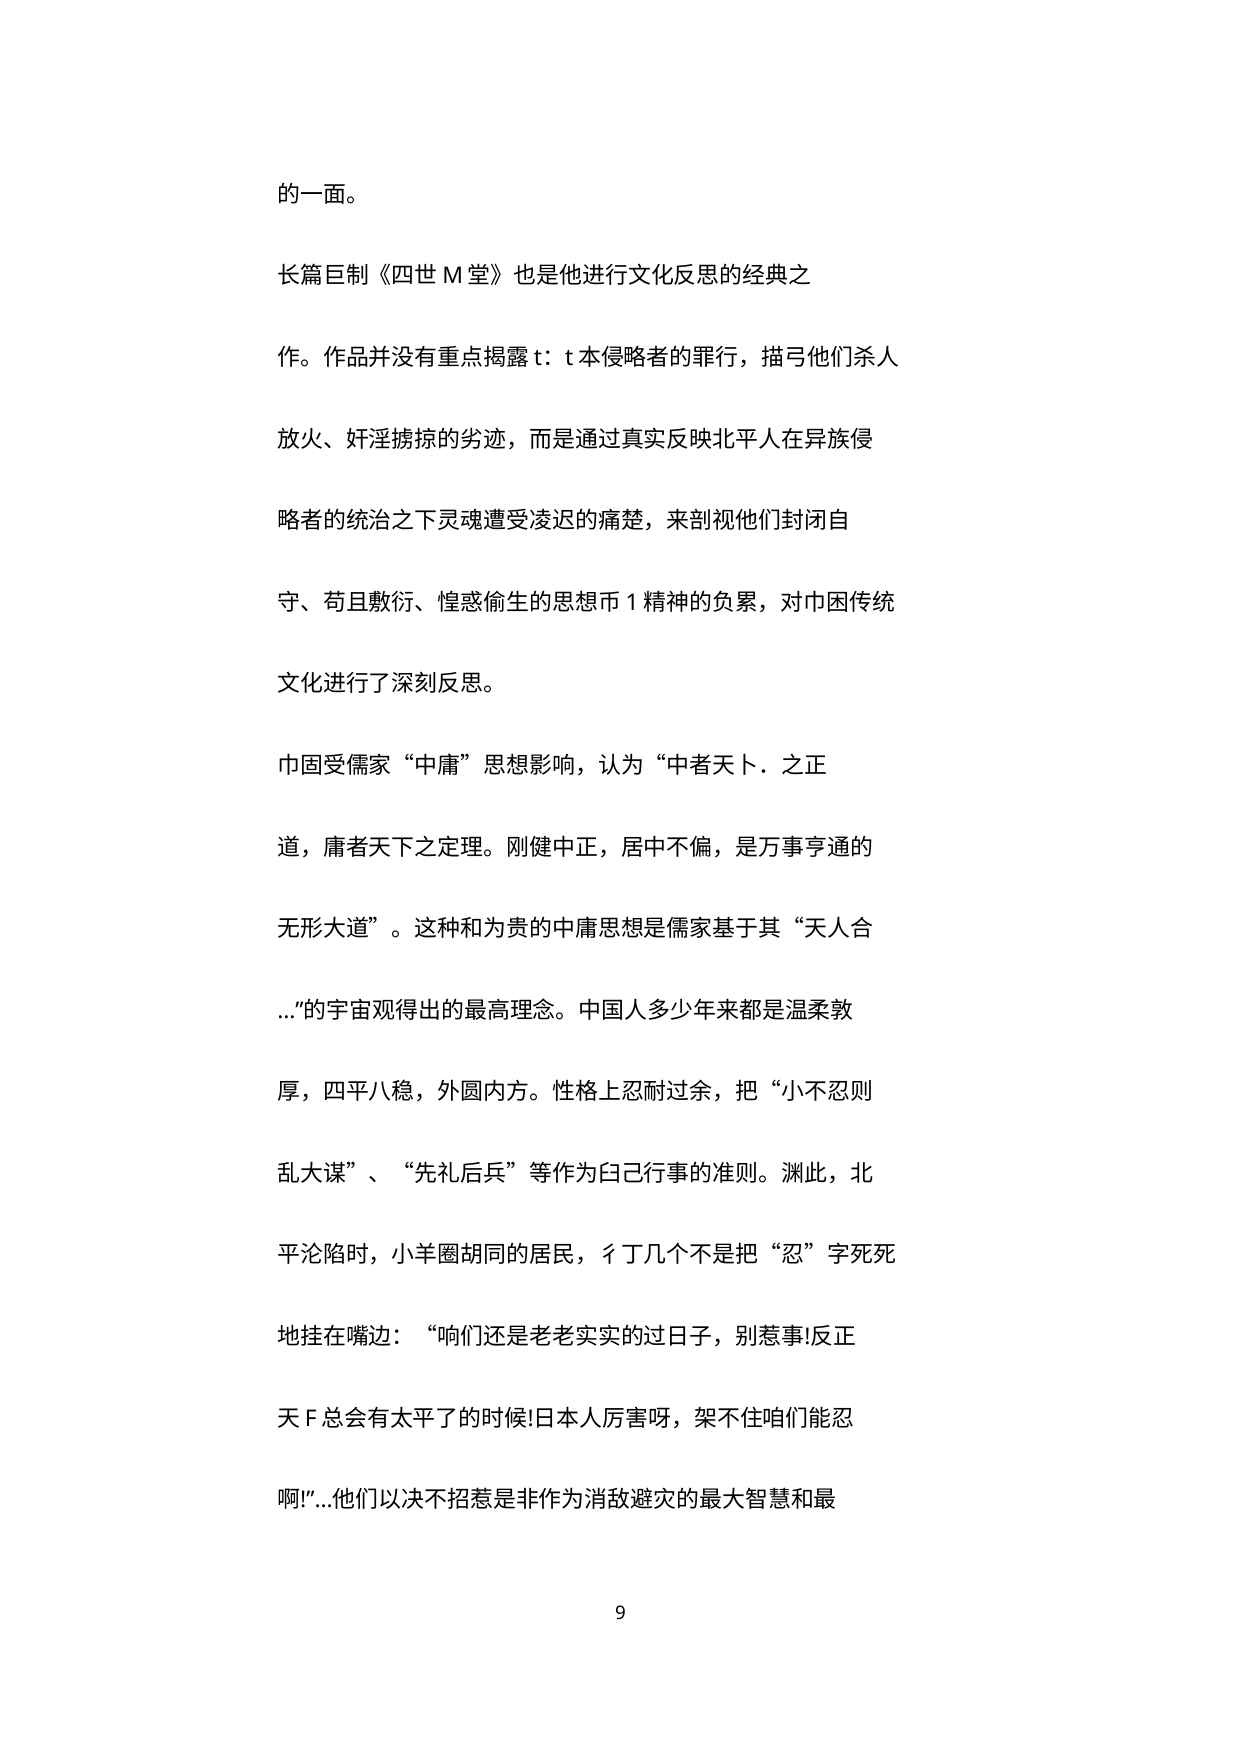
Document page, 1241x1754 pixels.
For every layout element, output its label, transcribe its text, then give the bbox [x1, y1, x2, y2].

list …”的宇宙观得出的最高理念。中国人多少年来都是温柔敦 [231, 976, 1053, 1041]
list 略者的统治之下灵魂遭受凌迟的痛楚，来剖视他们封闭自 [231, 486, 1053, 551]
list 地挂在嘴边：“响们还是老老实实的过日子，别惹事!反正 [231, 1302, 1053, 1367]
list 啊!”…他们以决不招惹是非作为消敌避灾的最大智慧和最 [231, 1465, 1053, 1530]
list 厚，四平八稳，外圆内方。性格上忍耐过余，把“小不忍则 [231, 1057, 1053, 1122]
list 道，庸者天下之定理。刚健中正，居中不偏，是万事亨通的 [231, 813, 1053, 878]
list 乱大谋”、“先礼后兵”等作为臼己行事的准则。渊此，北 [231, 1139, 1053, 1204]
list 巾固受儒家“中庸”思想影响，认为“中者天卜．之正 [231, 731, 1053, 796]
list 守、苟且敷衍、惶惑偷生的思想币1精神的负累，对巾困传统 [231, 568, 1053, 633]
list 的一面。 [231, 160, 1053, 225]
list 平沦陷时，小羊圈胡同的居民，彳丁几个不是把“忍”字死死 [231, 1221, 1053, 1286]
list 作。作品并没有重点揭露t：t本侵略者的罪行，描弓他们杀人 [231, 323, 1053, 388]
list 无形大道”。这种和为贵的中庸思想是儒家基于其“天人合 [231, 894, 1053, 959]
list 天F总会有太平了的时候!日本人厉害呀，架不住咱们能忍 [231, 1384, 1053, 1449]
list 放火、奸淫掳掠的劣迹，而是通过真实反映北平人在异族侵 [231, 405, 1053, 470]
list 文化进行了深刻反思。 [231, 649, 1053, 714]
list 长篇巨制《四世M堂》也是他进行文化反思的经典之 [231, 241, 1053, 306]
